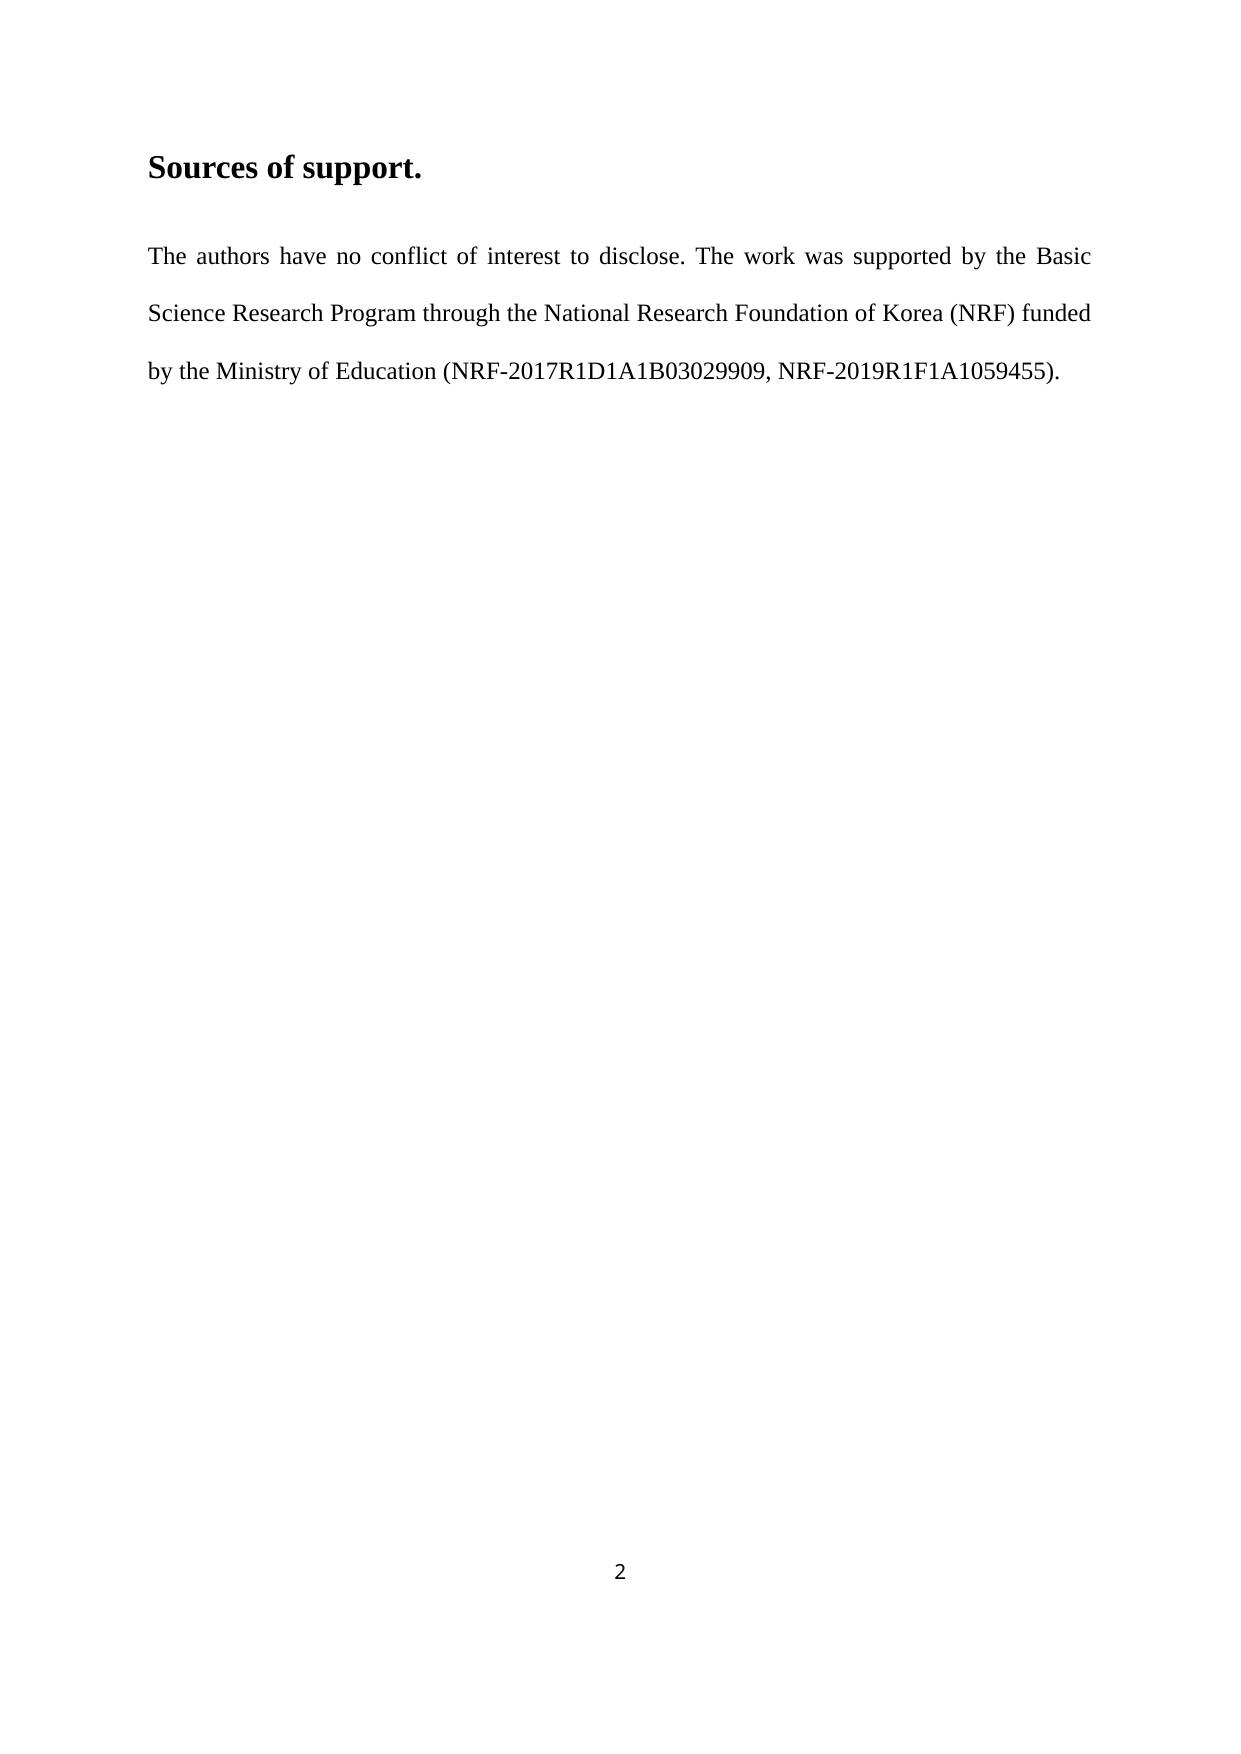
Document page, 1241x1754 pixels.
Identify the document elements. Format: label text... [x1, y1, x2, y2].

text Sources of support. [148, 148, 1092, 186]
text The authors have no conflict of interest to disclose. The work was supported by the Basic Science Research Program through the National Research Foundation of Korea (NRF) funded by the Ministry of Education (NRF-2017R1D1A1B03029909, NRF-2019R1F1A1059455). [148, 241, 1092, 385]
